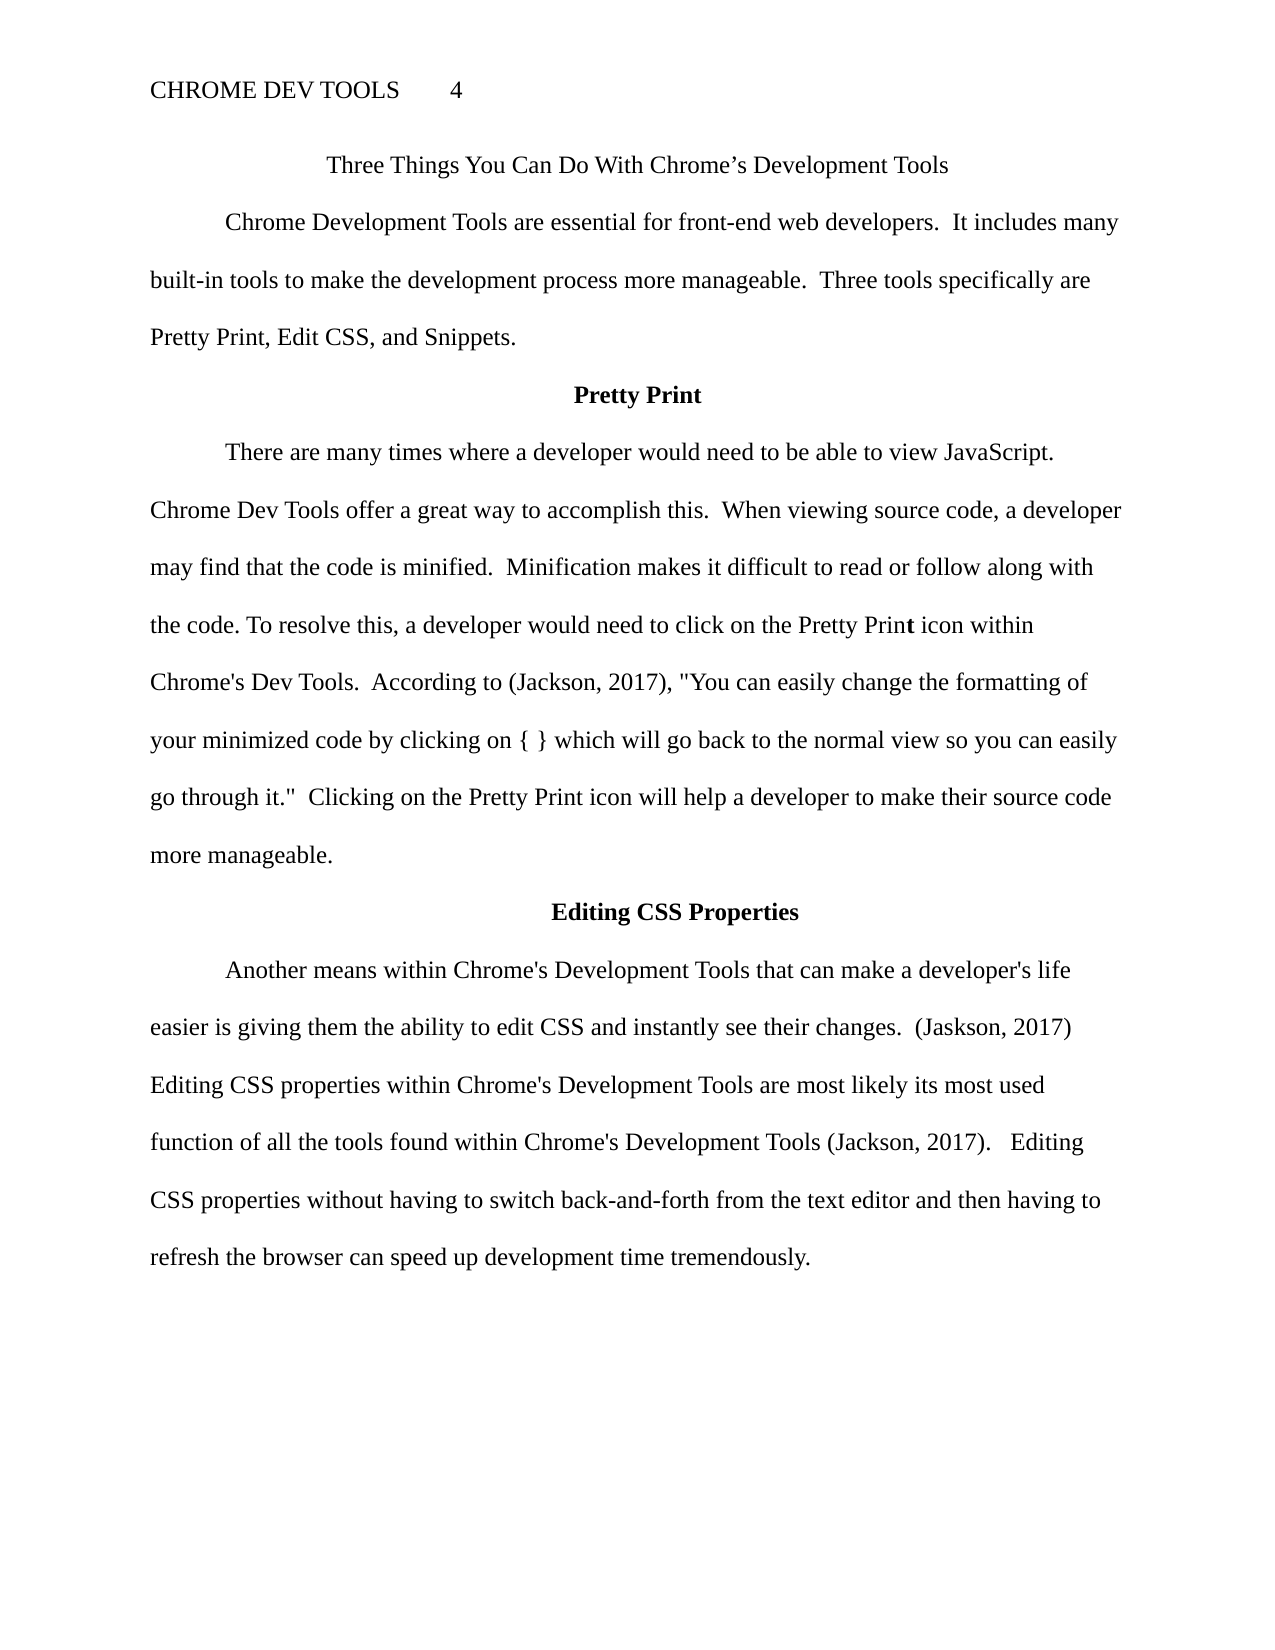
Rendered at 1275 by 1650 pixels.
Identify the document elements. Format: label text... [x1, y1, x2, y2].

text There are many times where a developer would need to be able to view JavaScript. Chrome Dev Tools offer a great way to accomplish this. When viewing source code, a developer may find that the code is minified. Minification makes it difficult to read or follow along with the code. To resolve this, a developer would need to click on the Pretty Print icon within Chrome's Dev Tools. According to (Jackson, 2017), "You can easily change the formatting of your minimized code by clicking on { } which will go back to the normal view so you can easily go through it." Clicking on the Pretty Print icon will help a developer to make their source code more manageable. [150, 437, 1125, 869]
text Chrome Development Tools are essential for front-end web developers. It includes many built-in tools to make the development process more manageable. Three tools specifically are Pretty Print, Edit CSS, and Snippets. [150, 207, 1125, 351]
subtitle Pretty Print [150, 380, 1125, 409]
text Another means within Chrome's Development Tools that can make a developer's life easier is giving them the ability to edit CSS and instantly see their changes. (Jaskson, 2017) Editing CSS properties within Chrome's Development Tools are most likely its most used function of all the tools found within Chrome's Development Tools (Jackson, 2017). Editing CSS properties without having to switch back-and-forth from the text editor and then having to refresh the browser can speed up development time tremendously. [150, 955, 1125, 1271]
subtitle Editing CSS Properties [150, 897, 1125, 926]
